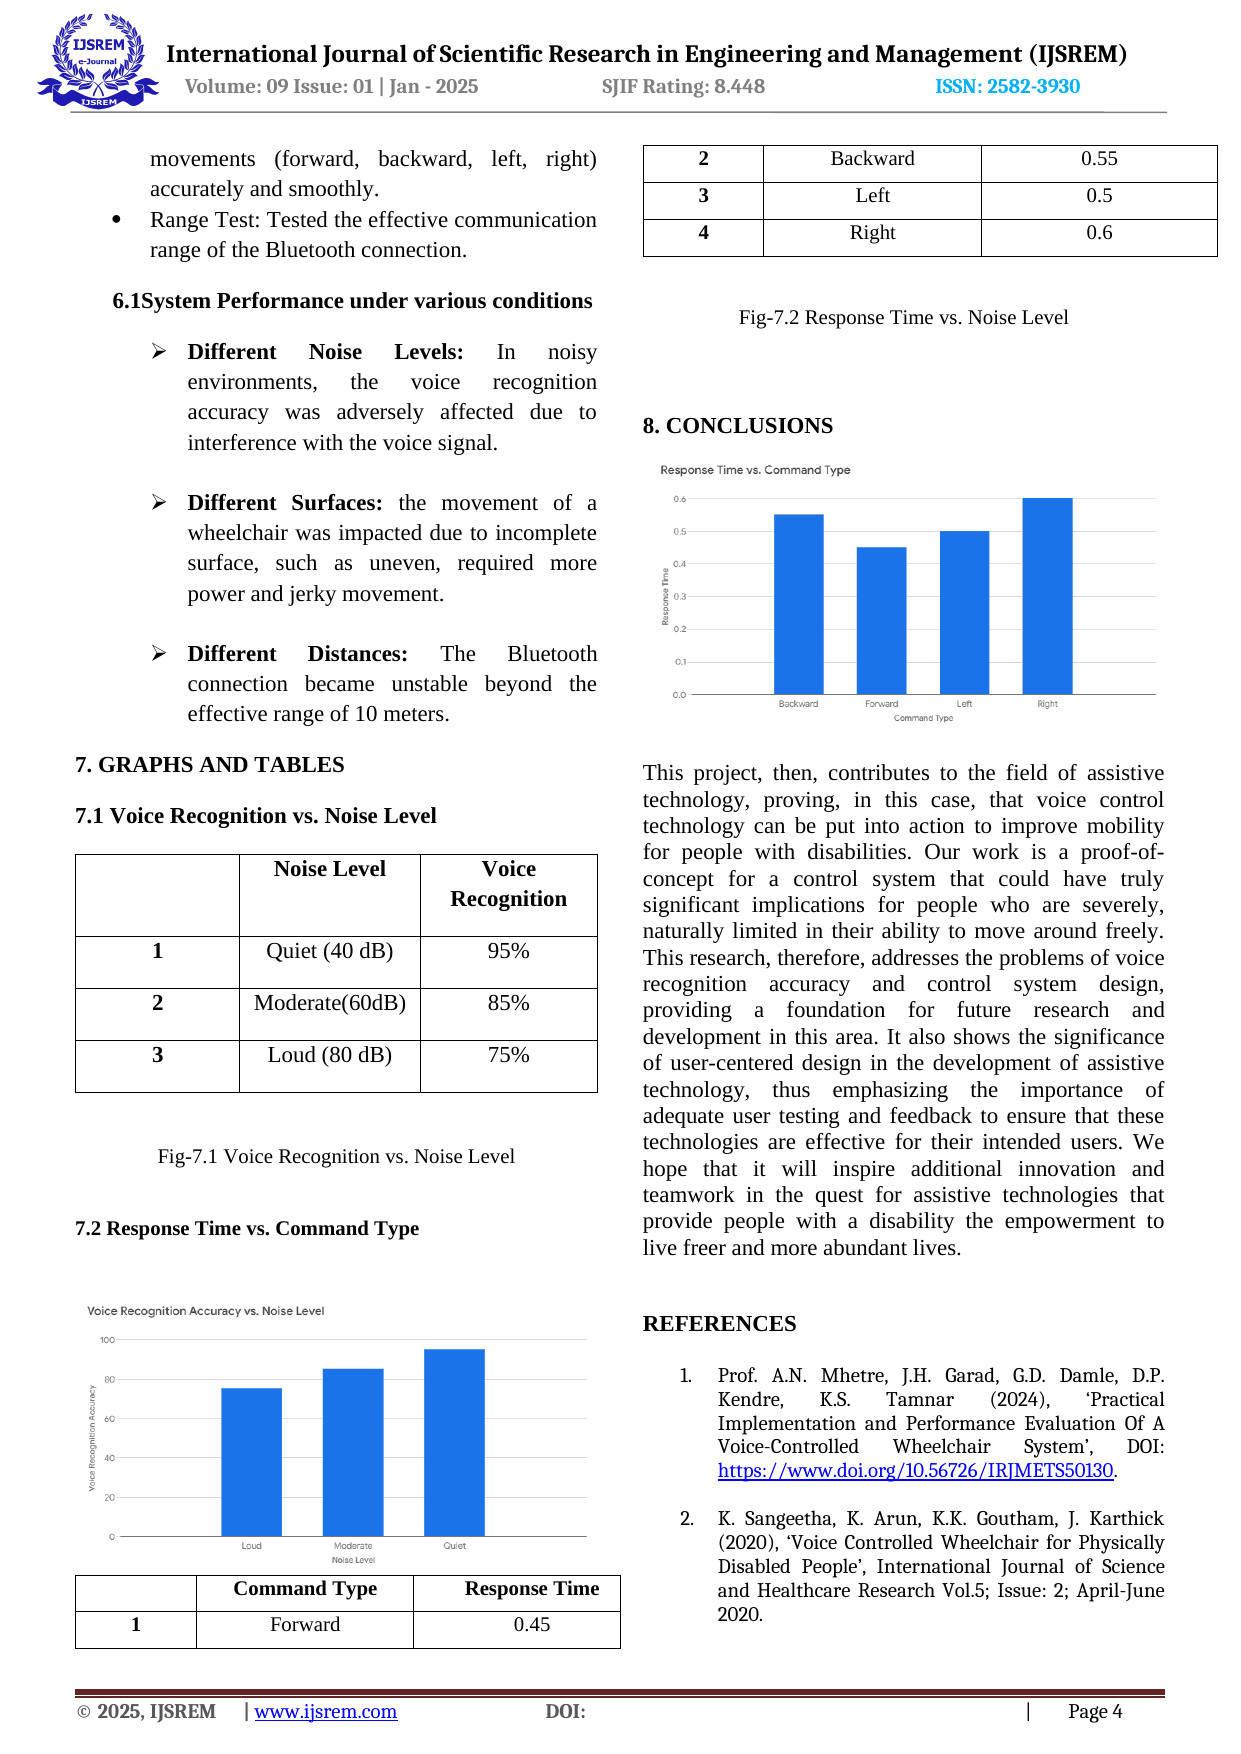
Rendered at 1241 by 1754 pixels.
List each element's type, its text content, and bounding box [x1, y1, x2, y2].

table_header Command Type [197, 1576, 413, 1611]
table_cell Loud (80 dB) [240, 1041, 420, 1092]
table_cell 0.5 [982, 183, 1217, 219]
table_cell Moderate(60dB) [240, 989, 420, 1040]
table_header [76, 855, 239, 936]
table_cell Right [764, 220, 981, 256]
list Different Surfaces: the movement of a wheelchair was impacted due to incomplete surface, such as uneven, required more power and jerky movement. [150, 489, 598, 606]
table_cell 2 [644, 146, 763, 182]
list Different Distances: The Bluetooth connection became unstable beyond the effective range of 10 meters. [150, 640, 598, 727]
list Prof. A.N. Mhetre, J.H. Garad, G.D. Damle, D.P. Kendre, K.S. Tamnar (2024), ‘Practical Implementation and Performance Evaluation Of A Voice-Controlled Wheelchair System’, DOI: https://www.doi.org/10.56726/IRJMETS50130. [680, 1363, 1165, 1483]
table_header Voice Recognition [421, 855, 597, 936]
table_cell 75% [421, 1041, 597, 1092]
text 7.1 Voice Recognition vs. Noise Level [75, 802, 598, 829]
table_header Response Time [414, 1576, 620, 1611]
table_cell 0.45 [414, 1612, 620, 1648]
text 8. CONCLUSIONS [643, 412, 1165, 438]
table_cell Forward [197, 1612, 413, 1648]
table_cell 1 [76, 1612, 196, 1648]
table_cell 3 [644, 183, 763, 219]
table_cell 2 [76, 989, 239, 1040]
table_cell 4 [644, 220, 763, 256]
text 7.2 Response Time vs. Command Type [75, 1216, 598, 1240]
table_header Noise Level [240, 855, 420, 936]
list Different Noise Levels: In noisy environments, the voice recognition accuracy was adversely affected due to interference with the voice signal. [150, 338, 598, 455]
text 7. GRAPHS AND TABLES [75, 751, 598, 778]
table_cell 85% [421, 989, 597, 1040]
picture [644, 452, 1167, 733]
table_cell 3 [76, 1041, 239, 1092]
text 6.1System Performance under various conditions [112, 287, 598, 313]
text This project, then, contributes to the field of assistive technology, proving, in this case, that voice control technology can be put into action to improve mobility for people with disabilities. Our work is a proof-of-concept for a control system that could have truly significant implications for people who are severely, naturally limited in their ability to move around freely. This research, therefore, addresses the problems of voice recognition accuracy and control system design, providing a foundation for future research and development in this area. It also shows the significance of user-centered design in the development of assistive technology, thus emphasizing the importance of adequate user testing and feedback to ensure that these technologies are effective for their intended users. We hope that it will inspire additional innovation and teamwork in the quest for assistive technologies that provide people with a disability the empowerment to live freer and more abundant lives. [643, 759, 1165, 1260]
text REFERENCES [643, 1311, 1165, 1337]
table_cell 0.6 [982, 220, 1217, 256]
table_cell 0.55 [982, 146, 1217, 182]
table_header [76, 1576, 196, 1611]
list K. Sangeetha, K. Arun, K.K. Goutham, J. Karthick (2020), ‘Voice Controlled Wheelchair for Physically Disabled People’, International Journal of Science and Healthcare Research Vol.5; Issue: 2; April-June 2020. [680, 1507, 1165, 1627]
text Fig-7.2 Response Time vs. Noise Level [643, 305, 1165, 329]
table_cell Quiet (40 dB) [240, 937, 420, 988]
table_cell Backward [764, 146, 981, 182]
table_cell 1 [76, 937, 239, 988]
picture [75, 1293, 598, 1575]
table_cell 95% [421, 937, 597, 988]
picture [36, 11, 160, 111]
text Fig-7.1 Voice Recognition vs. Noise Level [75, 1144, 598, 1168]
table_cell Left [764, 183, 981, 219]
list Range Test: Tested the effective communication range of the Bluetooth connection. [112, 206, 598, 262]
